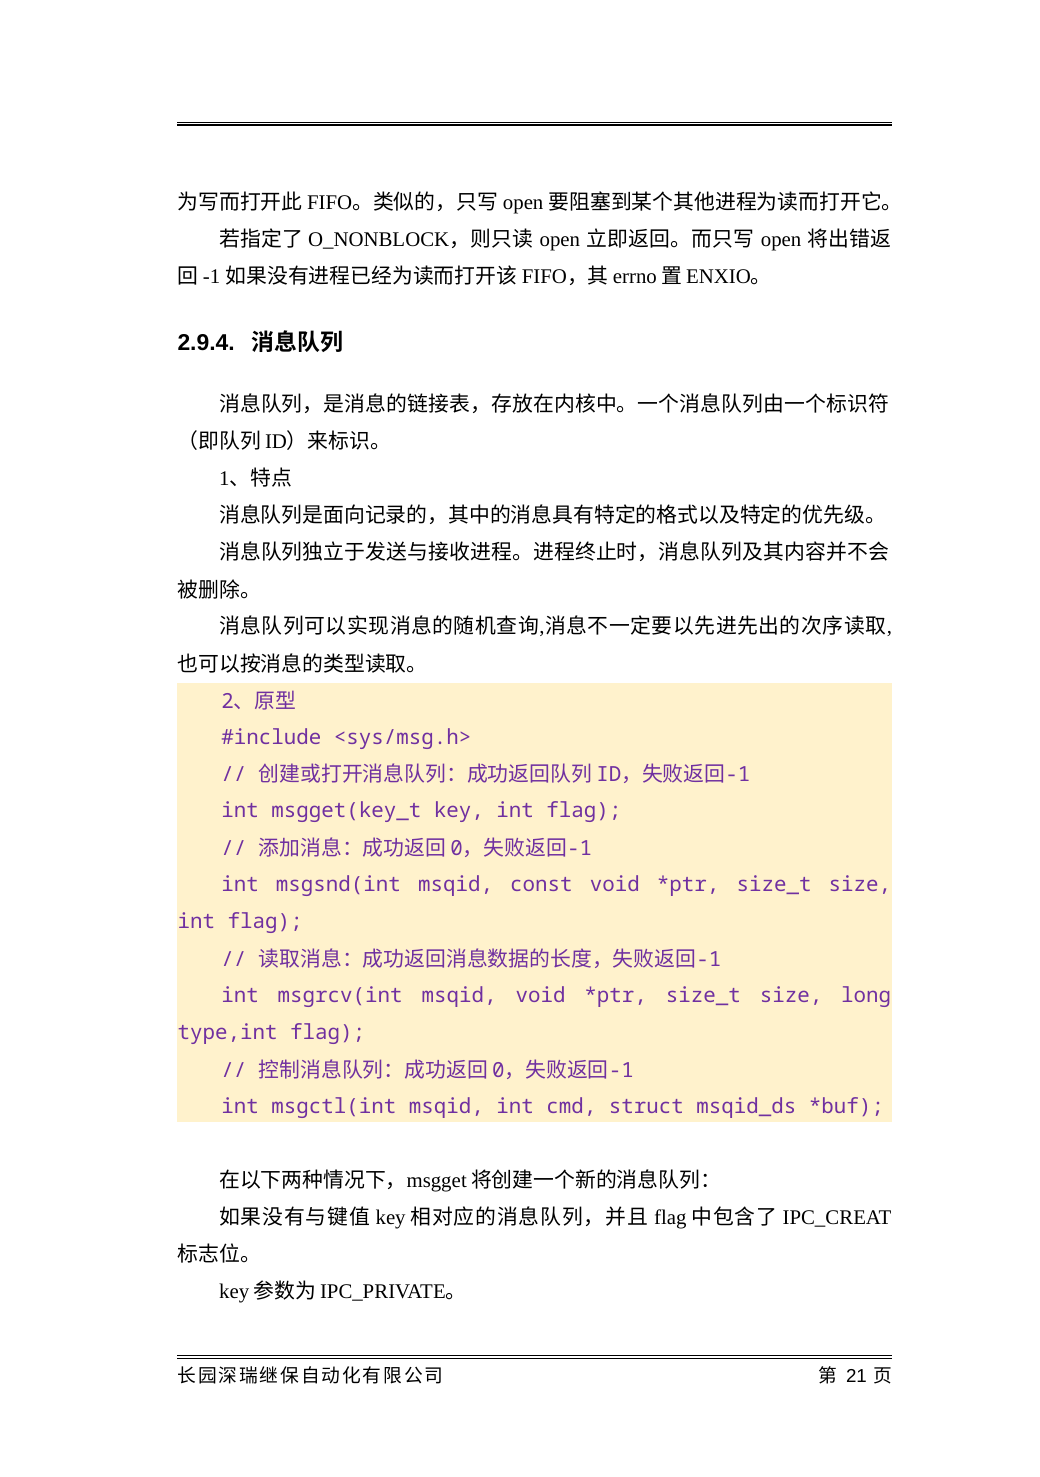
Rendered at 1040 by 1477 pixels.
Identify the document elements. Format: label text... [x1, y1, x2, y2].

text 如果没有与键值key相对应的消息队列，并且flag中包含了IPC_CREAT标志位。 [177, 1199, 892, 1268]
text #include <sys/msg.h> [177, 720, 892, 752]
text 1、特点 [177, 460, 892, 493]
text int msgget(key_t key, int flag); [177, 793, 892, 826]
text 若没有指定O_NONBLOCK（默认），只读 open 要阻塞到某个其他进程为写而打开此 FIFO。类似的，只写 open 要阻塞到某个其他进程为读而打开它。 [177, 184, 892, 217]
text 消息队列，是消息的链接表，存放在内核中。一个消息队列由一个标识符（即队列ID）来标识。 [177, 386, 892, 456]
subtitle 消息队列 [177, 308, 892, 373]
text 消息队列是面向记录的，其中的消息具有特定的格式以及特定的优先级。 [177, 497, 892, 530]
text 2、原型 [177, 683, 892, 715]
text 消息队列独立于发送与接收进程。进程终止时，消息队列及其内容并不会被删除。 [177, 534, 892, 604]
text int msgctl(int msqid, int cmd, struct msqid_ds *buf); [177, 1089, 892, 1122]
text int msgrcv(int msqid, void *ptr, size_t size, long type,int flag); [177, 978, 892, 1048]
text // 创建或打开消息队列：成功返回队列ID，失败返回-1 [177, 757, 892, 789]
text 消息队列可以实现消息的随机查询,消息不一定要以先进先出的次序读取,也可以按消息的类型读取。 [177, 609, 892, 678]
text // 控制消息队列：成功返回0，失败返回-1 [177, 1052, 892, 1084]
text 若指定了O_NONBLOCK，则只读 open 立即返回。而只写 open 将出错返回 -1 如果没有进程已经为读而打开该 FIFO，其errno置ENXIO。 [177, 221, 892, 291]
text int msgsnd(int msqid, const void *ptr, size_t size, int flag); [177, 867, 892, 937]
text // 读取消息：成功返回消息数据的长度，失败返回-1 [177, 941, 892, 974]
text 在以下两种情况下，msgget将创建一个新的消息队列： [177, 1162, 892, 1194]
text // 添加消息：成功返回0，失败返回-1 [177, 830, 892, 863]
text key参数为IPC_PRIVATE。 [177, 1273, 892, 1306]
